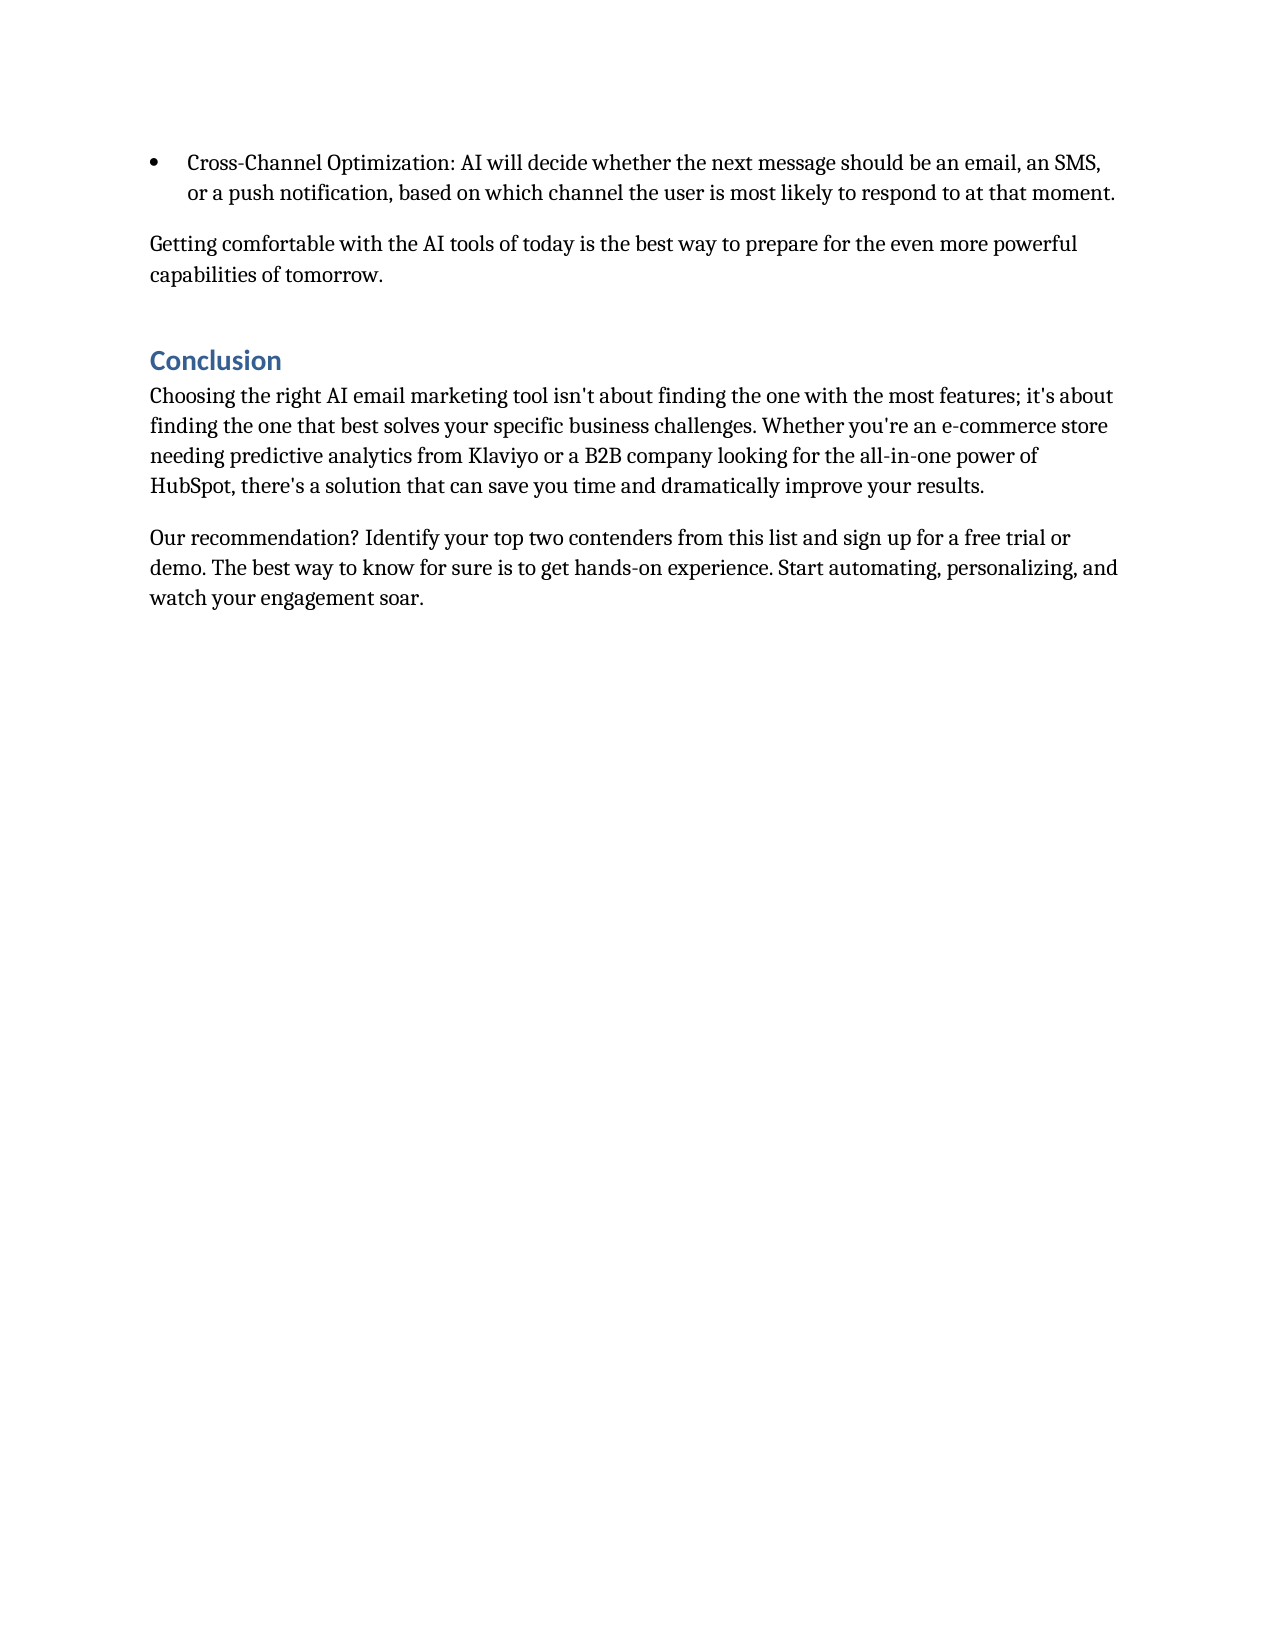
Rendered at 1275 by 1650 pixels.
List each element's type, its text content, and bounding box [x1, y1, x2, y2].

text Getting comfortable with the AI tools of today is the best way to prepare for the even more powerful capabilities of tomorrow. [150, 231, 1125, 288]
text Choosing the right AI email marketing tool isn't about finding the one with the most features; it's about finding the one that best solves your specific business challenges. Whether you're an e-commerce store needing predictive analytics from Klaviyo or a B2B company looking for the all-in-one power of HubSpot, there's a solution that can save you time and dramatically improve your results. [150, 383, 1125, 499]
text Our recommendation? Identify your top two contenders from this list and sign up for a free trial or demo. The best way to know for sure is to get hands-on experience. Start automating, personalizing, and watch your engagement soar. [150, 524, 1125, 611]
list Cross-Channel Optimization: AI will decide whether the next message should be an email, an SMS, or a push notification, based on which channel the user is most likely to respond to at that moment. [150, 150, 1125, 207]
subtitle Conclusion [150, 342, 1125, 377]
